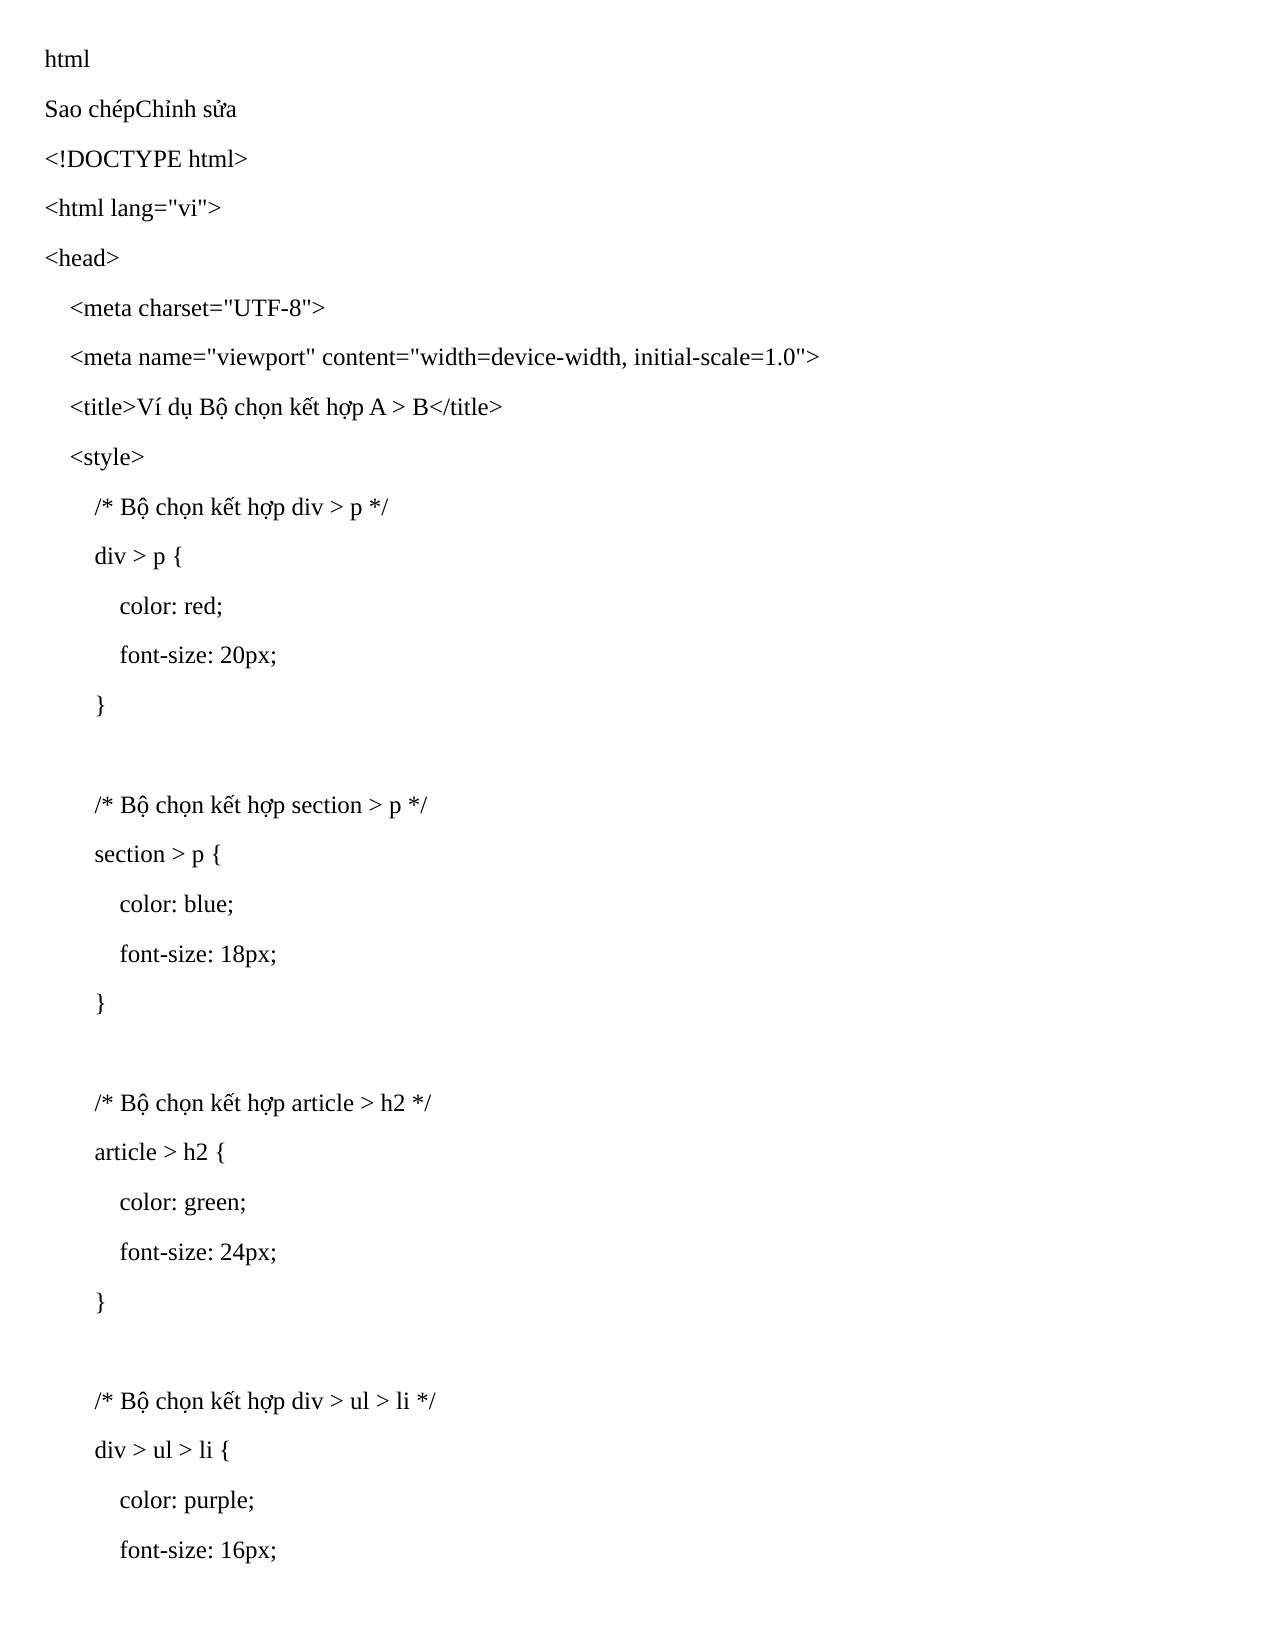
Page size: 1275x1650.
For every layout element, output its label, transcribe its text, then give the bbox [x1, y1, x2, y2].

text /* Bộ chọn kết hợp div > ul > li */ [44, 1386, 1226, 1415]
text <title>Ví dụ Bộ chọn kết hợp A > B</title> [44, 392, 1226, 421]
text color: purple; [44, 1485, 1226, 1514]
text <head> [44, 243, 1226, 272]
text } [44, 1287, 1226, 1315]
text article > h2 { [44, 1137, 1226, 1166]
text /* Bộ chọn kết hợp article > h2 */ [44, 1088, 1226, 1117]
text <!DOCTYPE html> [44, 144, 1226, 172]
text Sao chépChỉnh sửa [44, 94, 1226, 123]
text div > ul > li { [44, 1436, 1226, 1464]
text color: blue; [44, 889, 1226, 918]
text section > p { [44, 839, 1226, 868]
text font-size: 20px; [44, 641, 1226, 669]
text color: red; [44, 591, 1226, 620]
text <style> [44, 442, 1226, 471]
text div > p { [44, 541, 1226, 570]
text } [44, 690, 1226, 719]
text font-size: 24px; [44, 1237, 1226, 1266]
text font-size: 16px; [44, 1535, 1226, 1564]
text } [44, 988, 1226, 1017]
text html [44, 44, 1226, 73]
text /* Bộ chọn kết hợp section > p */ [44, 790, 1226, 818]
text <meta charset="UTF-8"> [44, 293, 1226, 322]
text /* Bộ chọn kết hợp div > p */ [44, 492, 1226, 520]
text font-size: 18px; [44, 939, 1226, 967]
text <meta name="viewport" content="width=device-width, initial-scale=1.0"> [44, 342, 1226, 371]
text color: green; [44, 1187, 1226, 1216]
text <html lang="vi"> [44, 193, 1226, 222]
